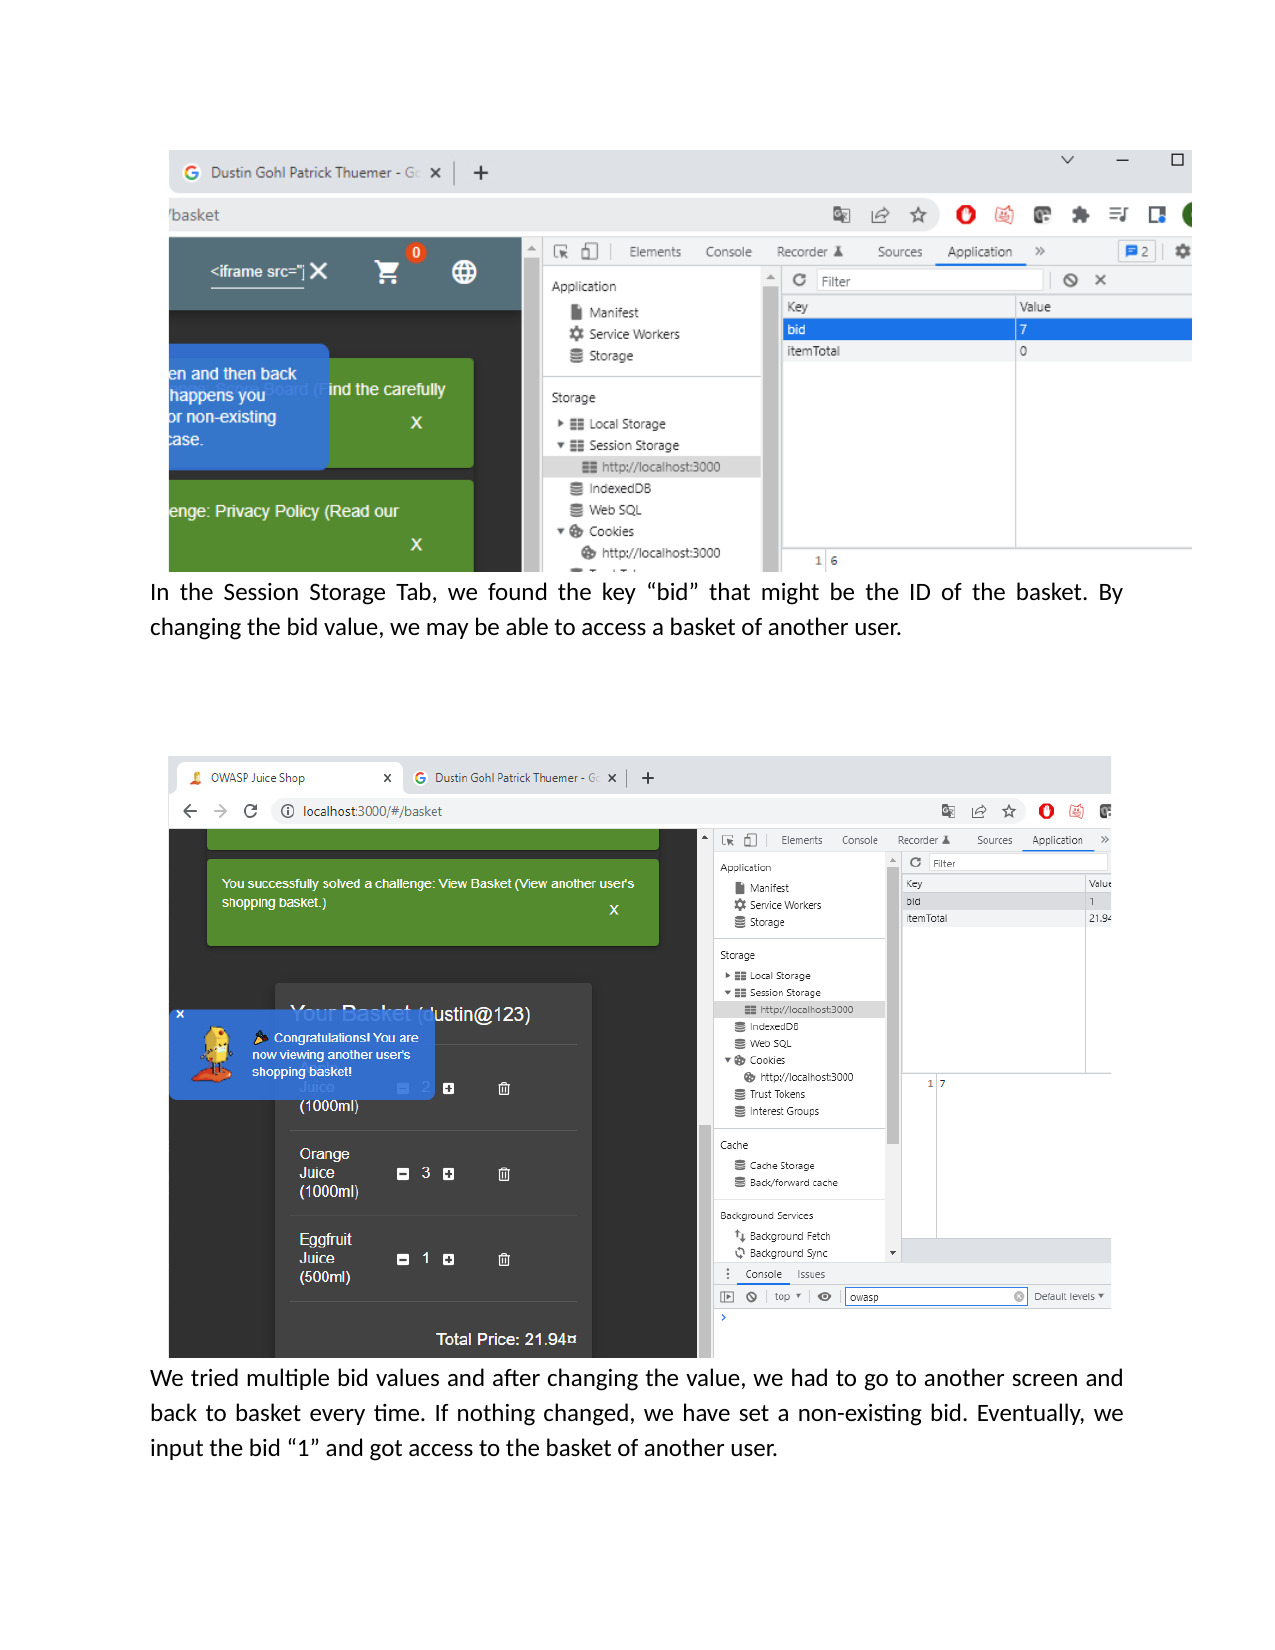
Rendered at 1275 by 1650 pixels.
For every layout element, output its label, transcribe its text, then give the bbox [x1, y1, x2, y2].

text In the Session Storage Tab, we found the key “bid” that might be the ID of the basket. By changing the bid value, we may be able to access a basket of another user. [150, 150, 1125, 642]
text We tried multiple bid values and after changing the value, we had to go to another screen and back to basket every time. If nothing changed, we have set a non-existing bid. Eventually, we input the bid “1” and got access to the basket of another user. [150, 756, 1125, 1462]
